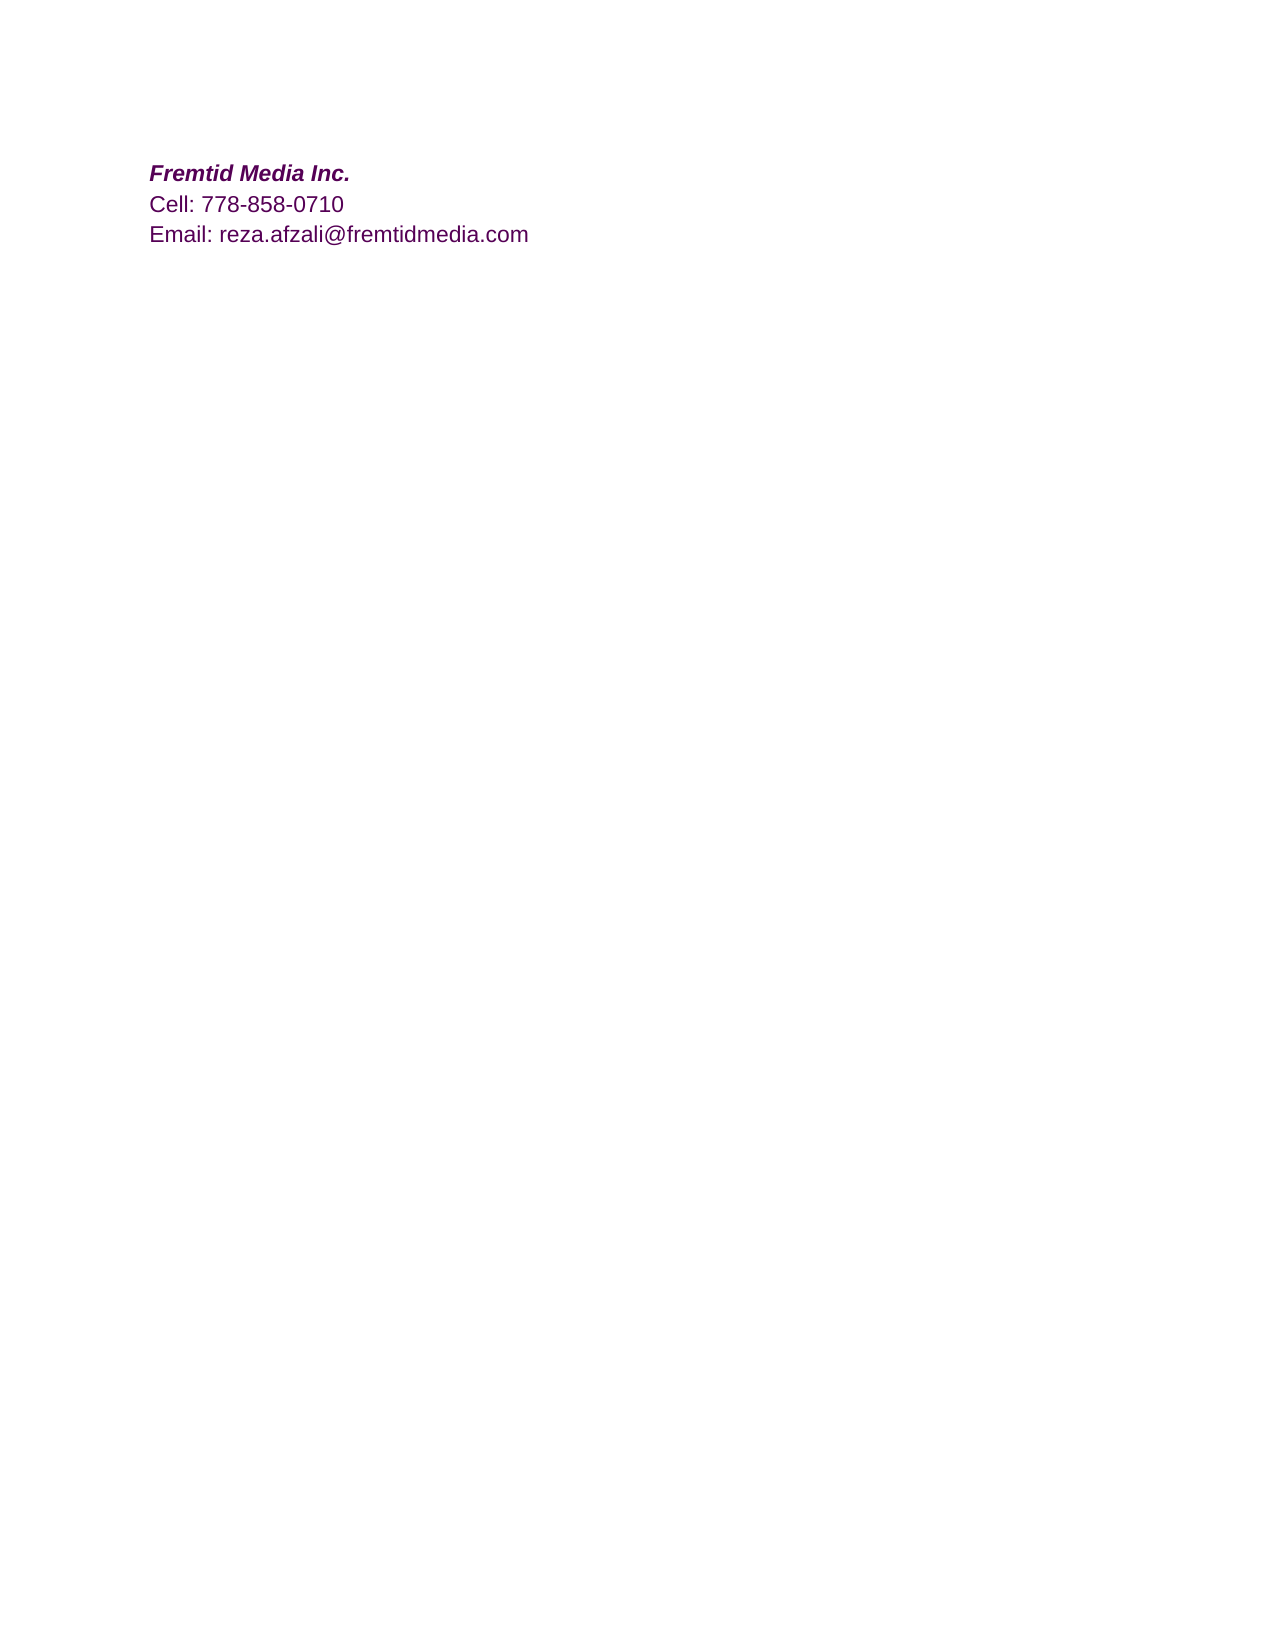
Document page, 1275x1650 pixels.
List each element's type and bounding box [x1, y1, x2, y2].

table_header [139, 150, 1111, 292]
